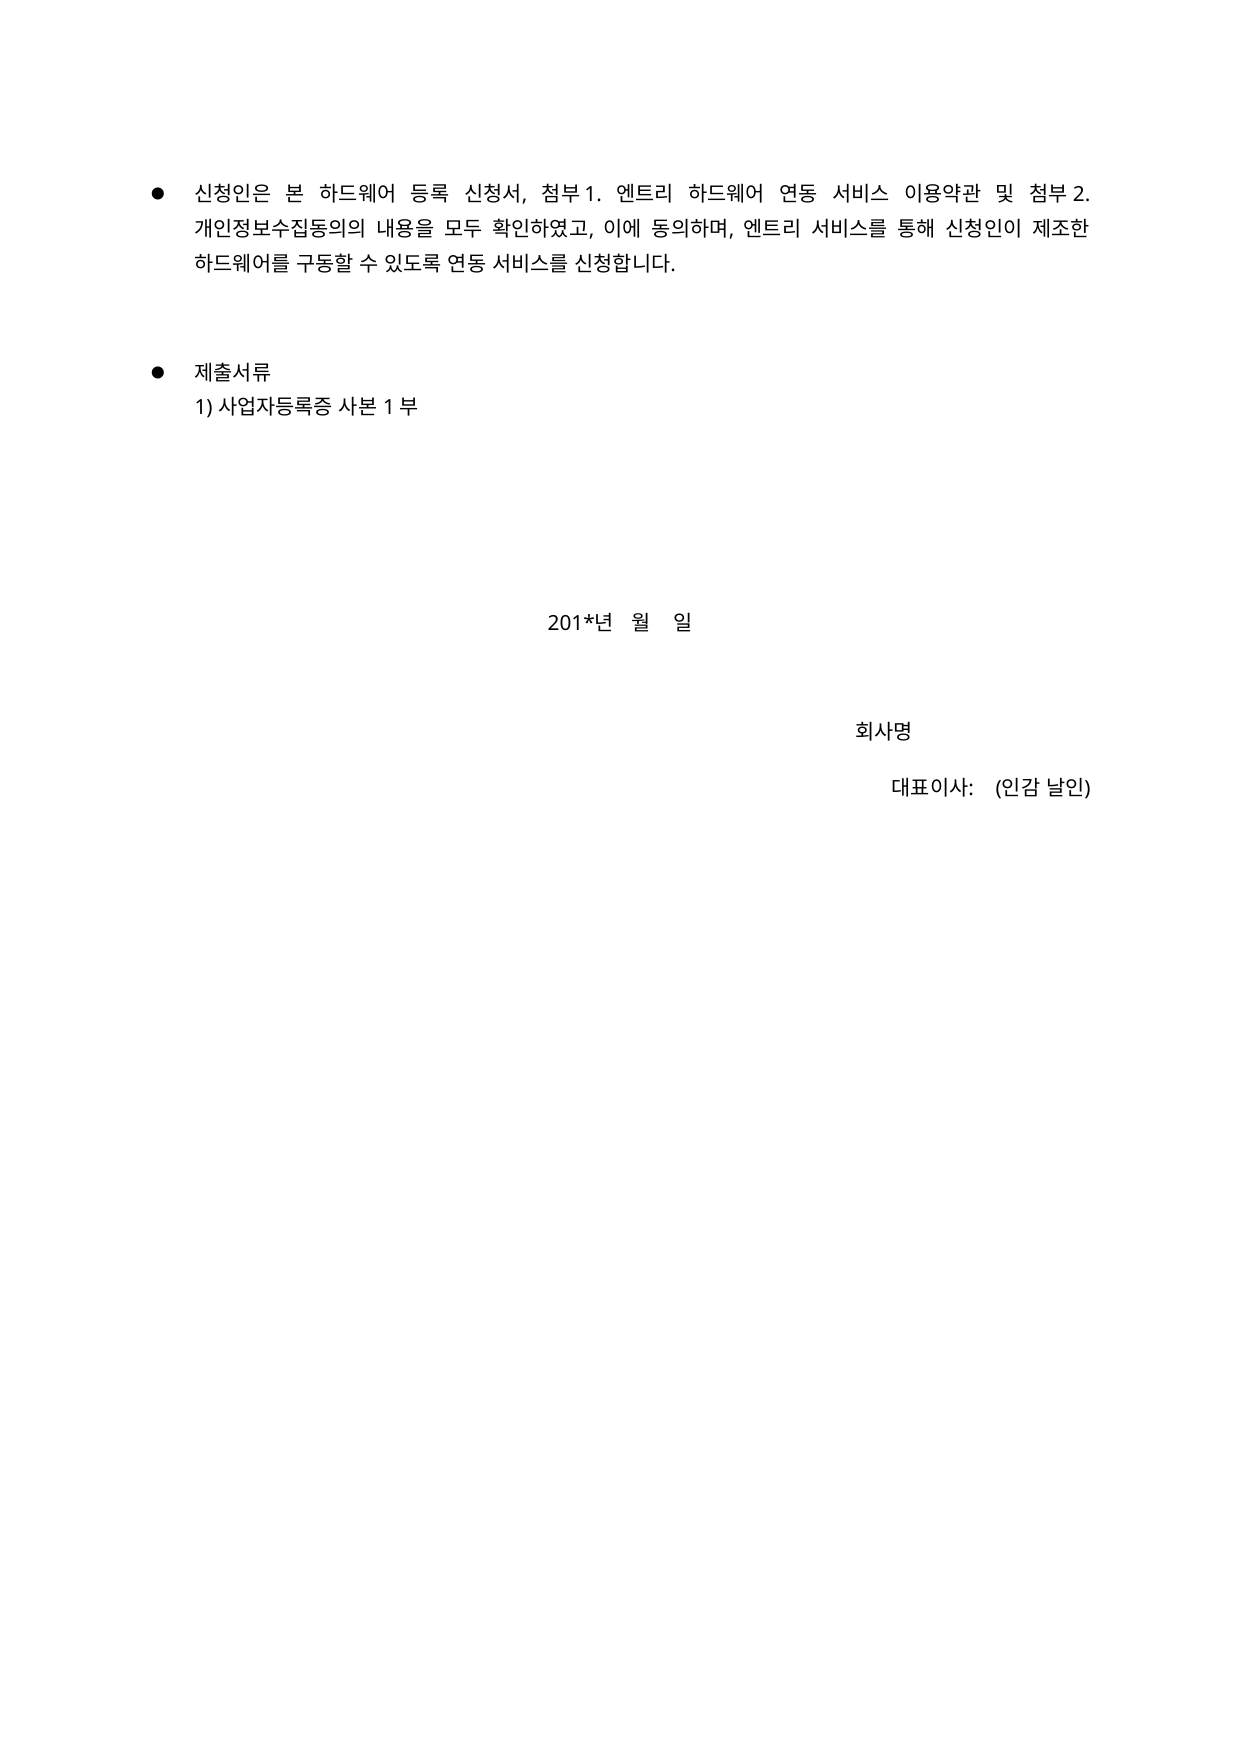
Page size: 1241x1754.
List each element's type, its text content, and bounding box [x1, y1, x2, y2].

text 회사명 [150, 716, 1012, 746]
list 신청인은 본 하드웨어 등록 신청서, 첨부1. 엔트리 하드웨어 연동 서비스 이용약관 및 첨부2. 개인정보수집동의의 내용을 모두 확인하였고, 이에 동의하며, 엔트리 서비스를 통해 신청인이 제조한 하드웨어를 구동할 수 있도록 연동 서비스를 신청합니다. [150, 177, 1090, 277]
text 대표이사: (인감 날인) [150, 771, 1090, 801]
text 201*년 월 일 [150, 606, 1090, 637]
list 제출서류 1) 사업자등록증 사본 1부 [150, 356, 1090, 421]
